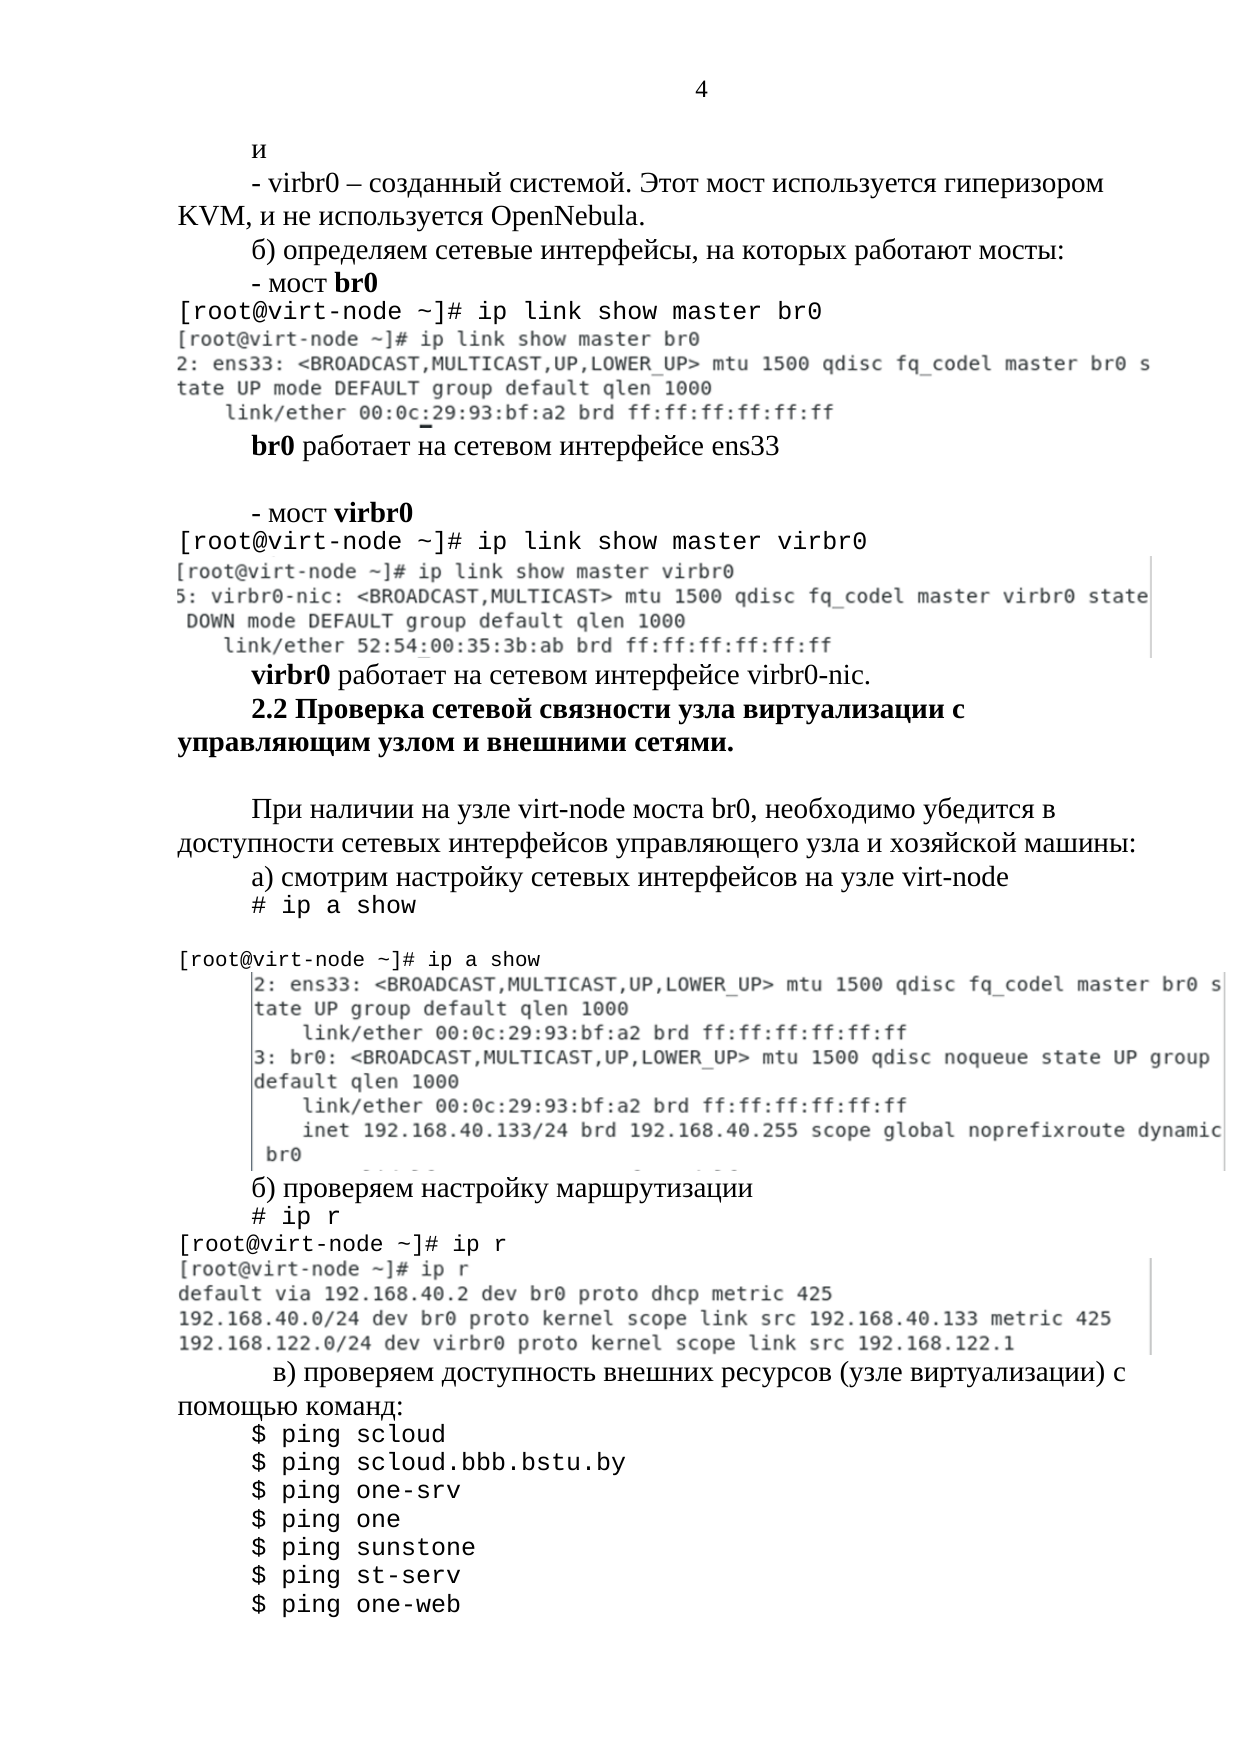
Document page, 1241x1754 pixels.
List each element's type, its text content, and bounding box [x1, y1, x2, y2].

text # ip a show [251, 892, 1152, 921]
text а) смотрим настройку сетевых интерфейсов на узле virt-node [251, 859, 1152, 892]
text $ ping one [177, 1506, 1152, 1535]
text [root@virt-node ~]# ip a show [177, 949, 1152, 972]
text $ ping one-srv [177, 1478, 1152, 1506]
picture [177, 1258, 1152, 1355]
text [root@virt-node ~]# ip r [177, 1232, 1152, 1258]
text - мост br0 [177, 265, 1152, 299]
text [root@virt-node ~]# ip link show master virbr0 [177, 528, 1152, 556]
text При наличии на узле virt-node моста br0, необходимо убедится в доступности сетевых интерфейсов управляющего узла и хозяйской машины: [177, 792, 1152, 859]
text и [177, 131, 1152, 165]
text $ ping st-serv [177, 1563, 1152, 1591]
text - мост virbr0 [177, 495, 1152, 528]
text - virbr0 – созданный системой. Этот мост используется гиперизором KVM, и не используется OpenNebula. [177, 165, 1152, 232]
text 2.2 Проверка сетевой связности узла виртуализации с управляющим узлом и внешними сетями. [177, 691, 1152, 758]
picture [177, 327, 1152, 428]
text б) проверяем настройку маршрутизации [251, 1171, 1152, 1204]
picture [177, 556, 1152, 658]
text br0 работает на сетевом интерфейсе ens33 [177, 428, 1152, 461]
text # ip r [251, 1204, 1152, 1232]
text в) проверяем доступность внешних ресурсов (узле виртуализации) c помощью команд: [177, 1355, 1152, 1421]
text $ ping scloud [177, 1421, 1152, 1450]
text [root@virt-node ~]# ip link show master br0 [177, 299, 1152, 327]
text б) определяем сетевые интерфейсы, на которых работают мосты: [177, 232, 1152, 265]
picture [251, 972, 1226, 1171]
text $ ping sunstone [177, 1535, 1152, 1563]
text $ ping one-web [177, 1591, 1152, 1620]
text $ ping scloud.bbb.bstu.by [177, 1450, 1152, 1478]
text virbr0 работает на сетевом интерфейсе virbr0-nic. [177, 658, 1152, 691]
